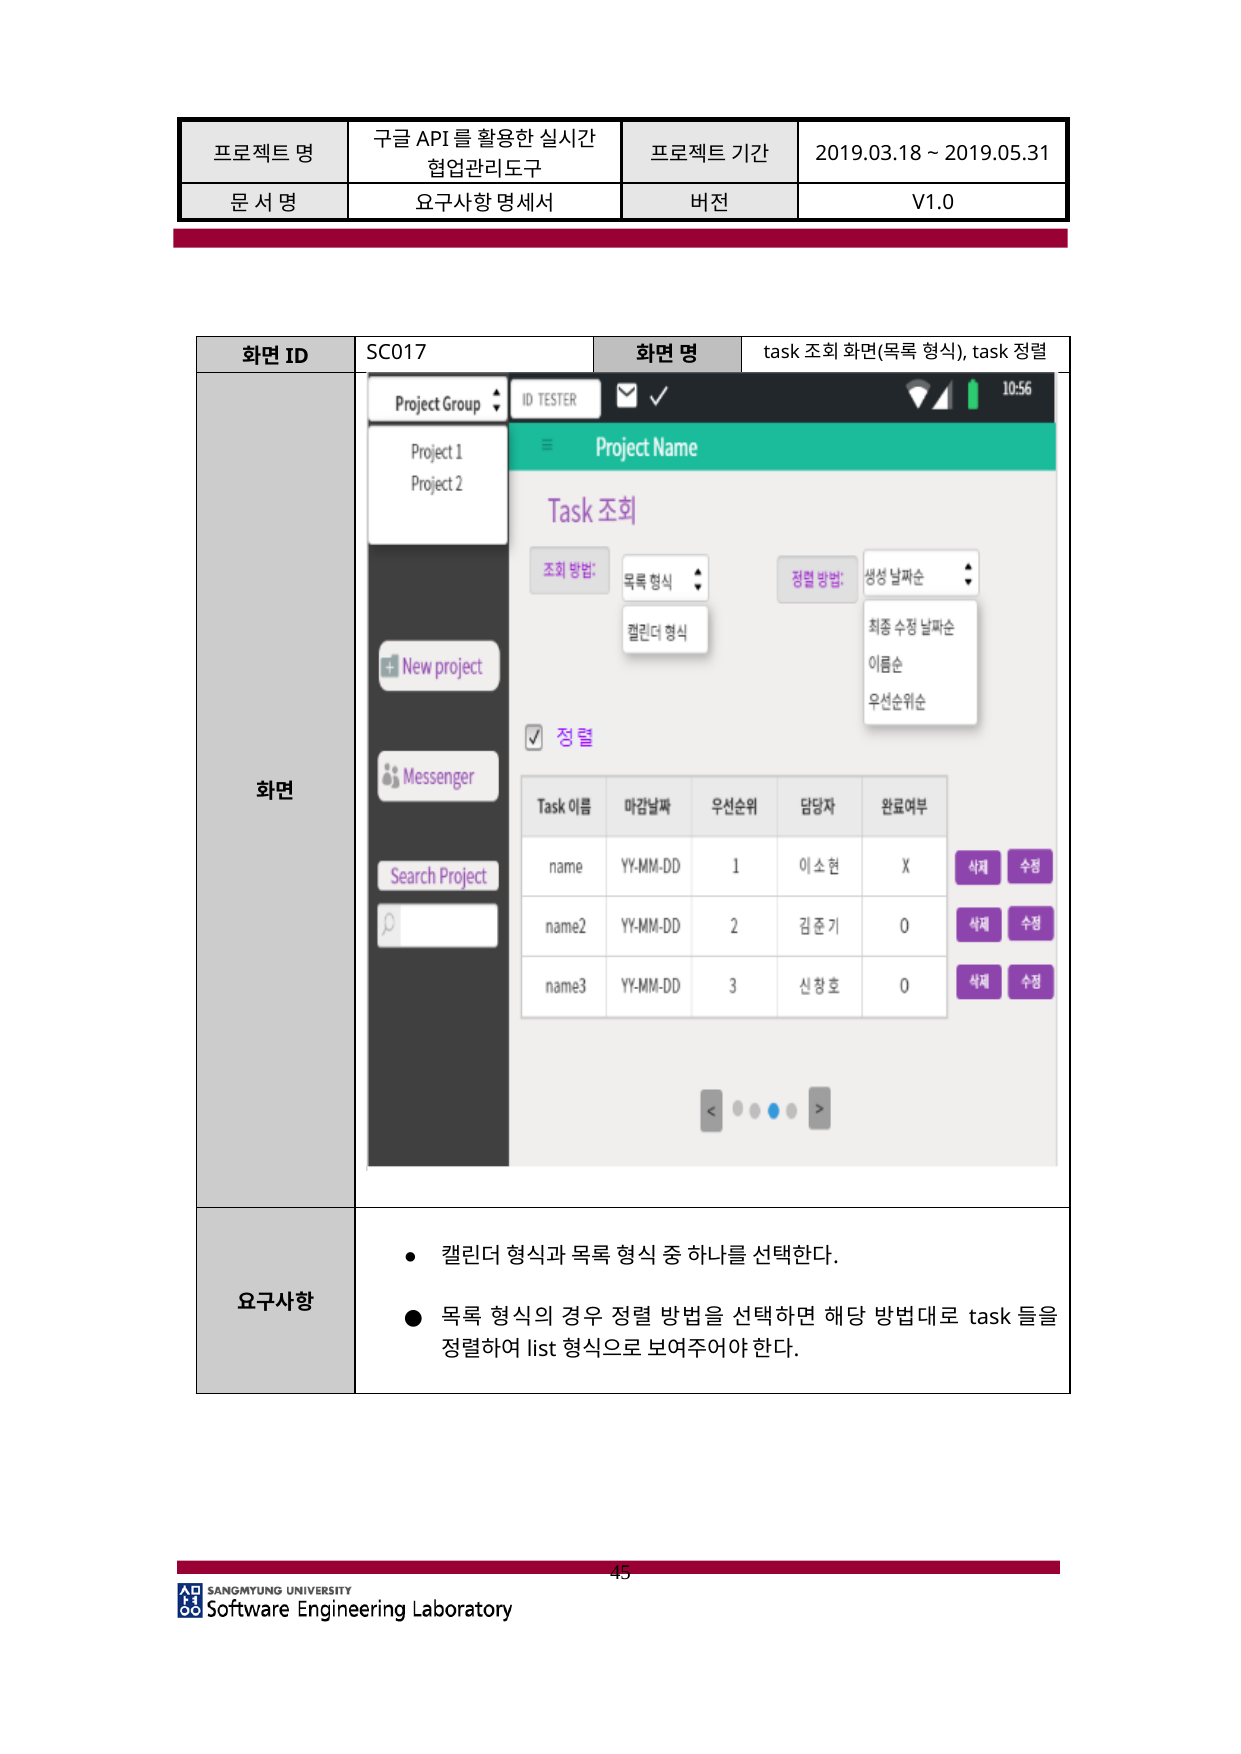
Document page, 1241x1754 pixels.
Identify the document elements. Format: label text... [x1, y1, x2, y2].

table_header SC017 [356, 337, 593, 372]
table_header 화면 ID [197, 337, 354, 372]
table_cell 목록2 [356, 373, 1069, 1207]
table_cell 요구사항 [197, 1208, 354, 1393]
table_header task 조회 화면(목록 형식), task 정렬 [742, 337, 1069, 372]
table_cell 화면 [197, 373, 354, 1207]
table_header 화면 명 [594, 337, 741, 372]
table_cell 캘린더 형식과 목록 형식 중 하나를 선택한다. 목록 형식의 경우 정렬 방법을 선택하면 해당 방법대로 task들을 정렬하여 list 형식으로 보여주어야 한다. [356, 1208, 1069, 1393]
picture [366, 372, 1059, 1171]
picture [177, 1583, 515, 1623]
